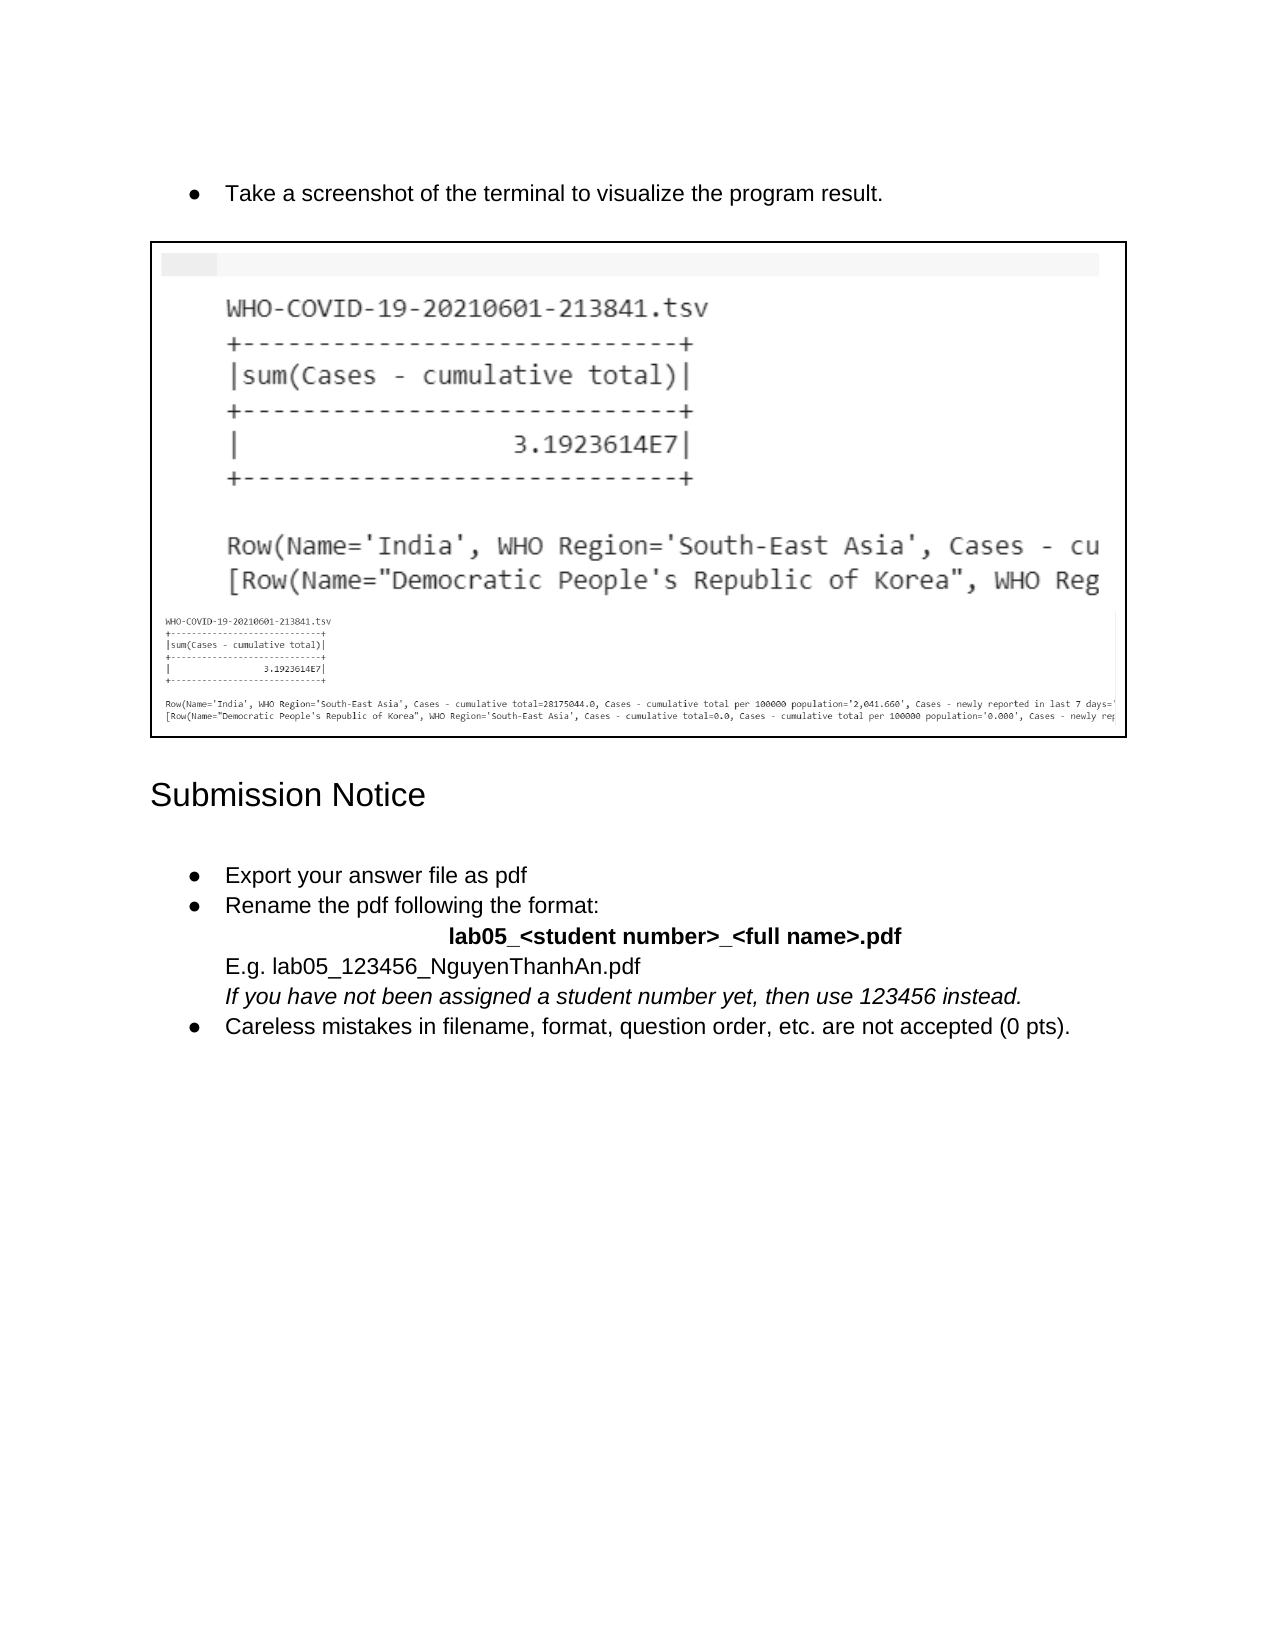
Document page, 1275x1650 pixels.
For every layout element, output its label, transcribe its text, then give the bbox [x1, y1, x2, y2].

list Rename the pdf following the format: [187, 892, 1125, 919]
text If you have not been assigned a student number yet, then use 123456 instead. [225, 983, 1125, 1009]
table_header [152, 243, 1125, 736]
text lab05_<student number>_<full name>.pdf [225, 923, 1125, 949]
list Careless mistakes in filename, format, question order, etc. are not accepted (0 pts). [187, 1013, 1125, 1040]
list Take a screenshot of the terminal to visualize the program result. [187, 180, 1125, 207]
picture [161, 253, 1116, 726]
text E.g. lab05_123456_NguyenThanhAn.pdf [225, 953, 1125, 979]
subtitle Submission Notice [150, 775, 1125, 814]
list Export your answer file as pdf [187, 862, 1125, 889]
